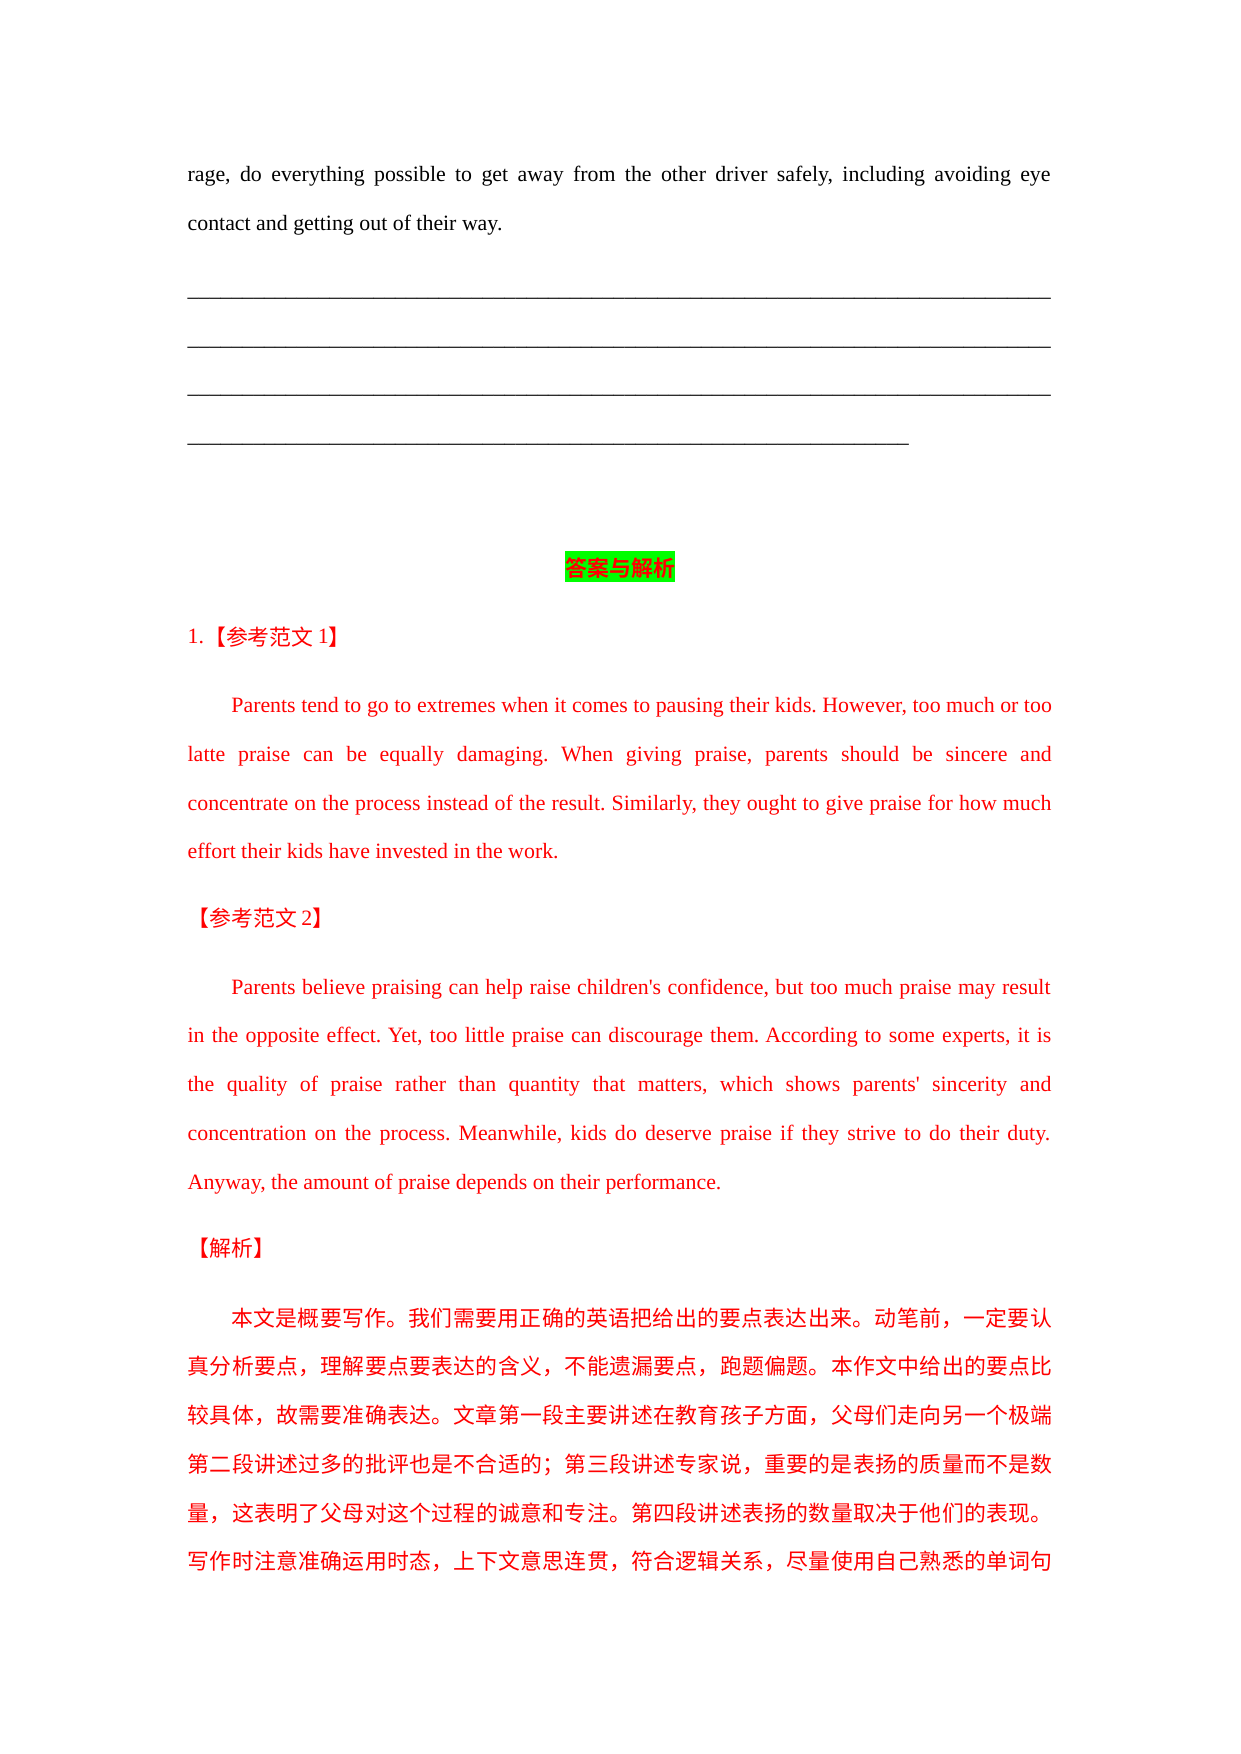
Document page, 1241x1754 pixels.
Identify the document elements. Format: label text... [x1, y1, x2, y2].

text 【参考范文2】 [187, 901, 1053, 933]
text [187, 157, 1053, 239]
text 答案与解析 [187, 550, 1053, 583]
text 1.【参考范文1】 [187, 619, 1053, 652]
text 【解析】 [187, 1231, 1053, 1263]
text Parents tend to go to extremes when it comes to pausing their kids. However, too much or too latte praise can be equally damaging. When giving praise, parents should be sincere and concentrate on the process instead of the result. Similarly, they ought to give praise for how much effort their kids have invested in the work. [187, 689, 1053, 867]
text Parents believe praising can help raise children's confidence, but too much praise may result in the opposite effect. Yet, too little praise can discourage them. According to some experts, it is the quality of praise rather than quantity that matters, which shows parents' sincerity and concentration on the process. Meanwhile, kids do deserve praise if they strive to do their duty. Anyway, the amount of praise depends on their performance. [187, 970, 1053, 1197]
text _______________________________________________________________________________________________________________________________________________________________________________________________________________________________________________________________________________________________________________ [187, 272, 1053, 451]
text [187, 1300, 1053, 1576]
